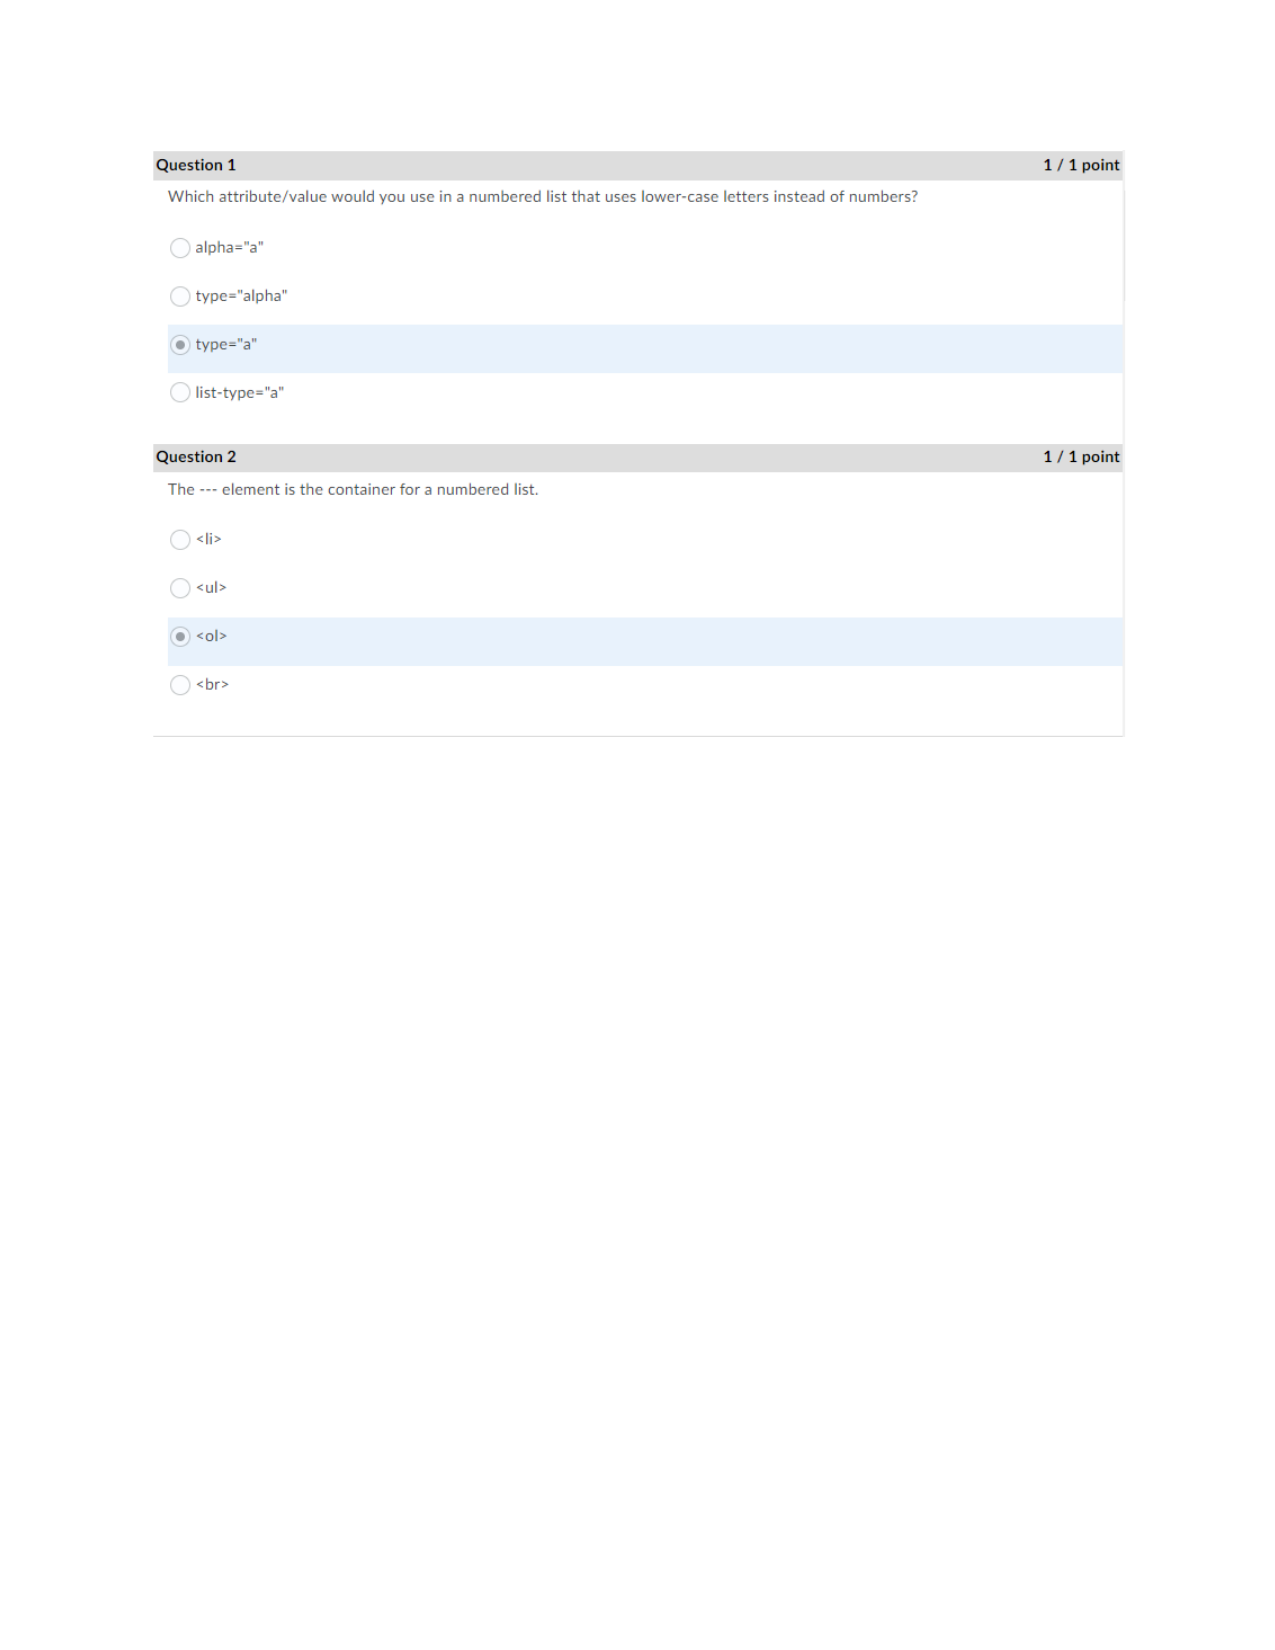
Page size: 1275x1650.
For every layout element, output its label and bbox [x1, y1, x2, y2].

picture [150, 150, 1125, 737]
